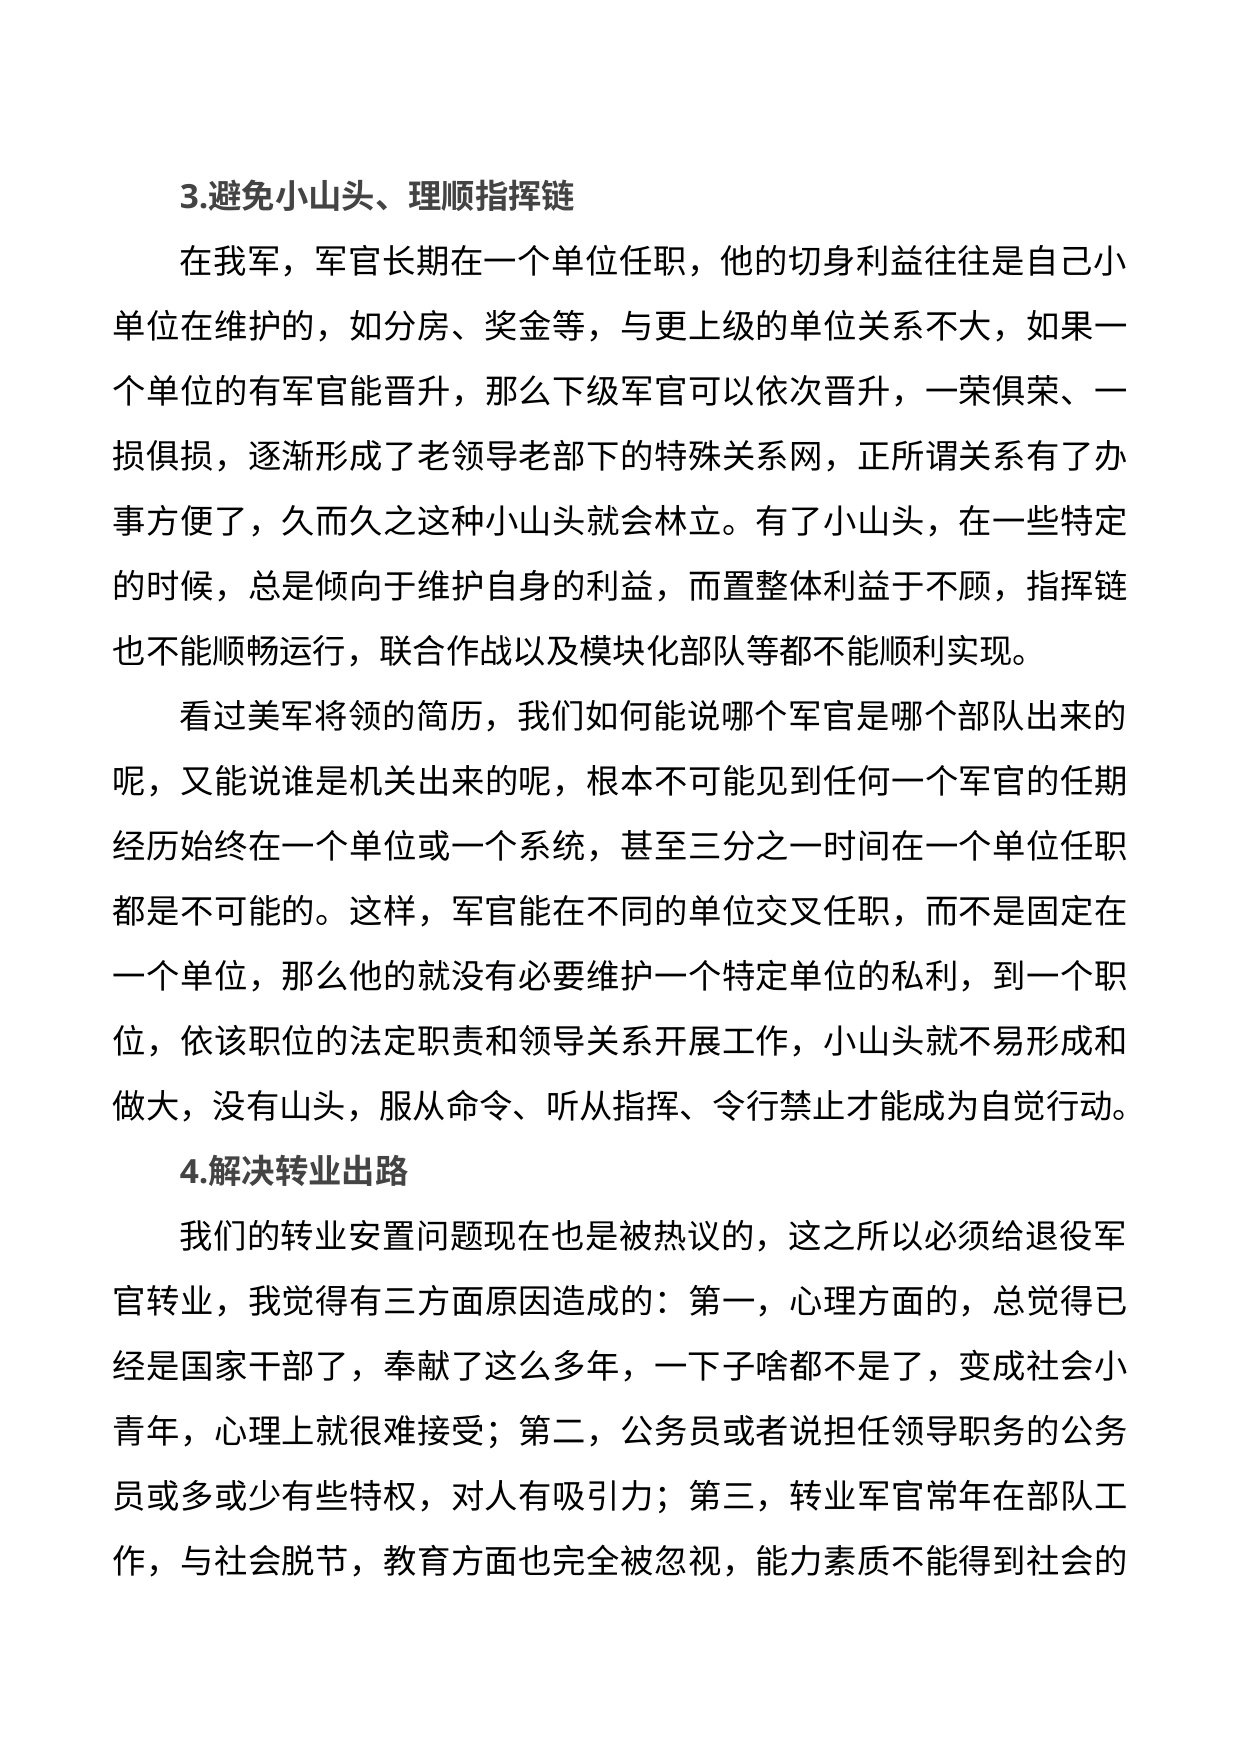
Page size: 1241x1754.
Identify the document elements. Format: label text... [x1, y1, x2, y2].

text 在我军，军官长期在一个单位任职，他的切身利益往往是自己小单位在维护的，如分房、奖金等，与更上级的单位关系不大，如果一个单位的有军官能晋升，那么下级军官可以依次晋升，一荣俱荣、一损俱损，逐渐形成了老领导老部下的特殊关系网，正所谓关系有了办事方便了，久而久之这种小山头就会林立。有了小山头，在一些特定的时候，总是倾向于维护自身的利益，而置整体利益于不顾，指挥链也不能顺畅运行，联合作战以及模块化部队等都不能顺利实现。 [112, 227, 1128, 682]
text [112, 1202, 1128, 1592]
text 看过美军将领的简历，我们如何能说哪个军官是哪个部队出来的呢，又能说谁是机关出来的呢，根本不可能见到任何一个军官的任期经历始终在一个单位或一个系统，甚至三分之一时间在一个单位任职都是不可能的。这样，军官能在不同的单位交叉任职，而不是固定在一个单位，那么他的就没有必要维护一个特定单位的私利，到一个职位，依该职位的法定职责和领导关系开展工作，小山头就不易形成和做大，没有山头，服从命令、听从指挥、令行禁止才能成为自觉行动。 [112, 682, 1128, 1137]
subtitle 3.避免小山头、理顺指挥链 [112, 162, 1128, 227]
subtitle 4.解决转业出路 [112, 1137, 1128, 1202]
